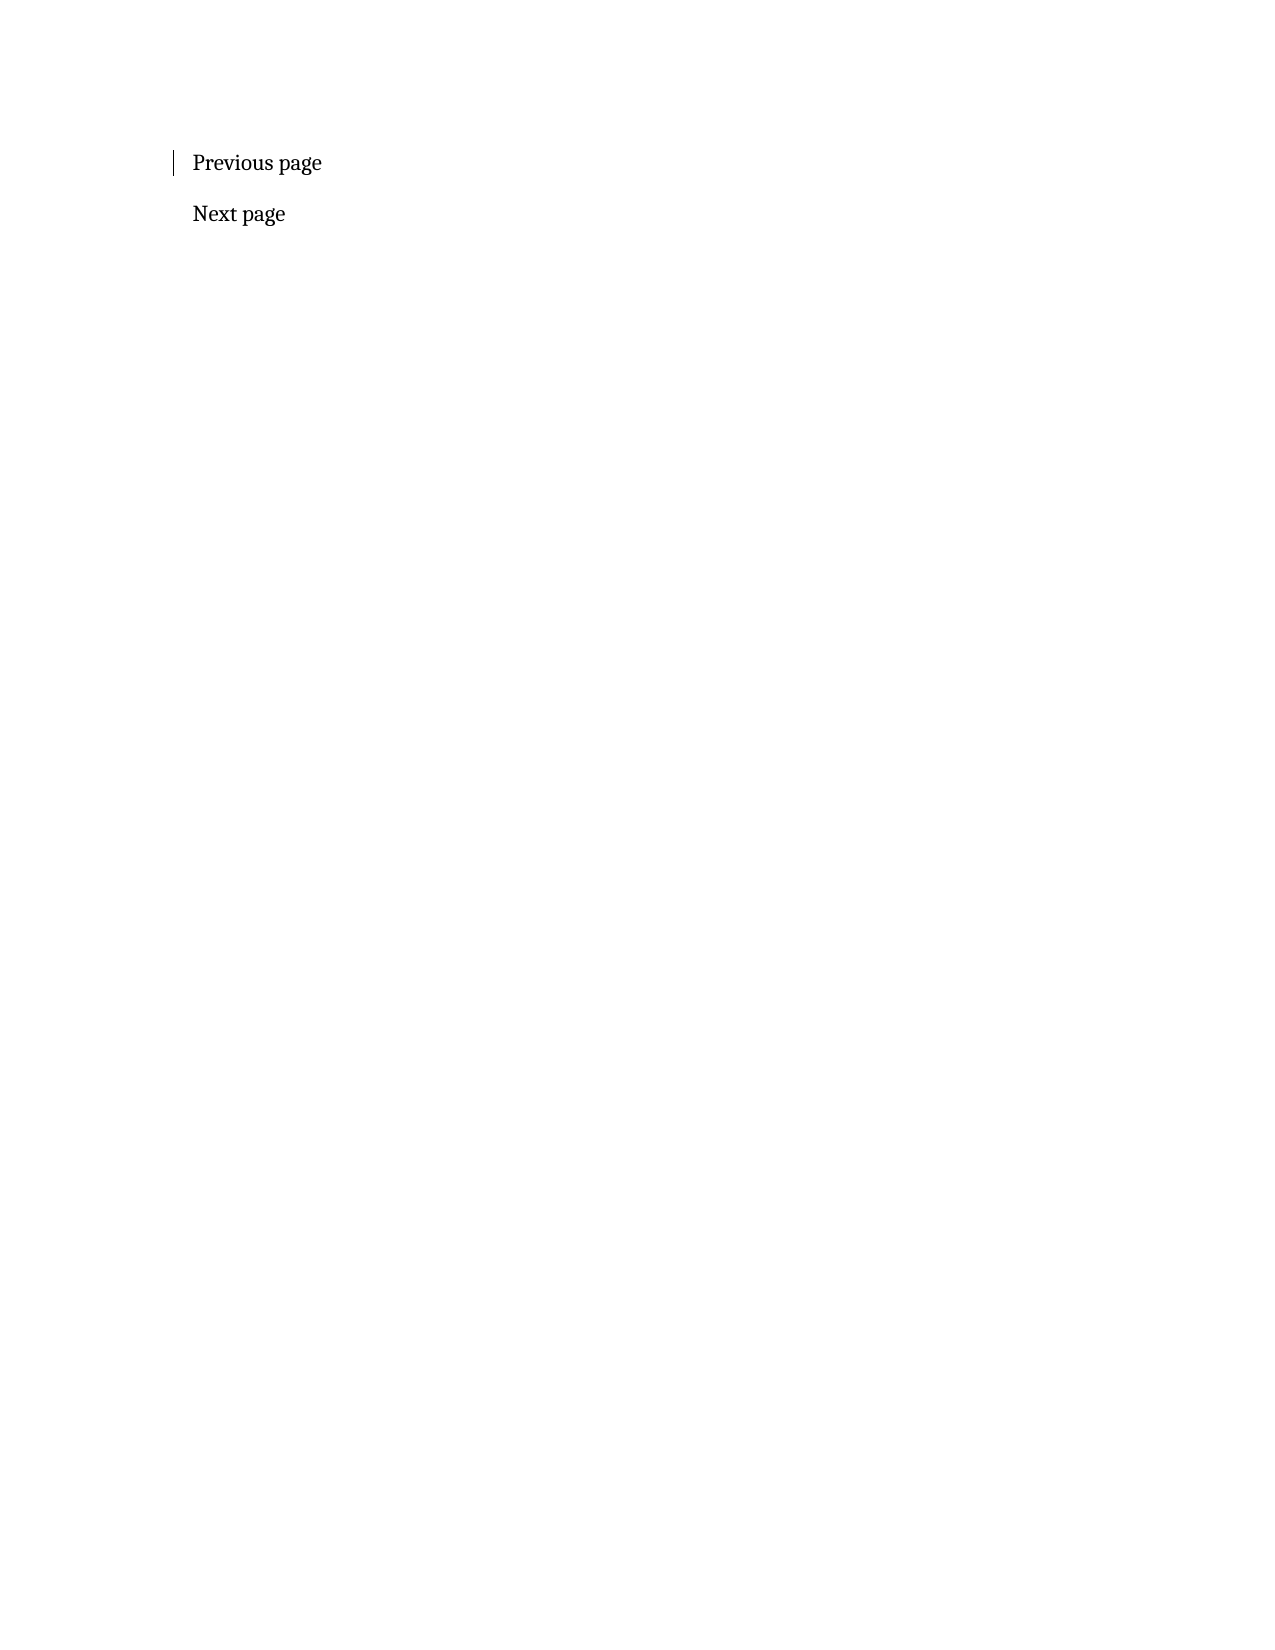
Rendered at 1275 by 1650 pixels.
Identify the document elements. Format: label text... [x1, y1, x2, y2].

text Previous page [187, 150, 1087, 176]
text Next page [187, 201, 1087, 227]
